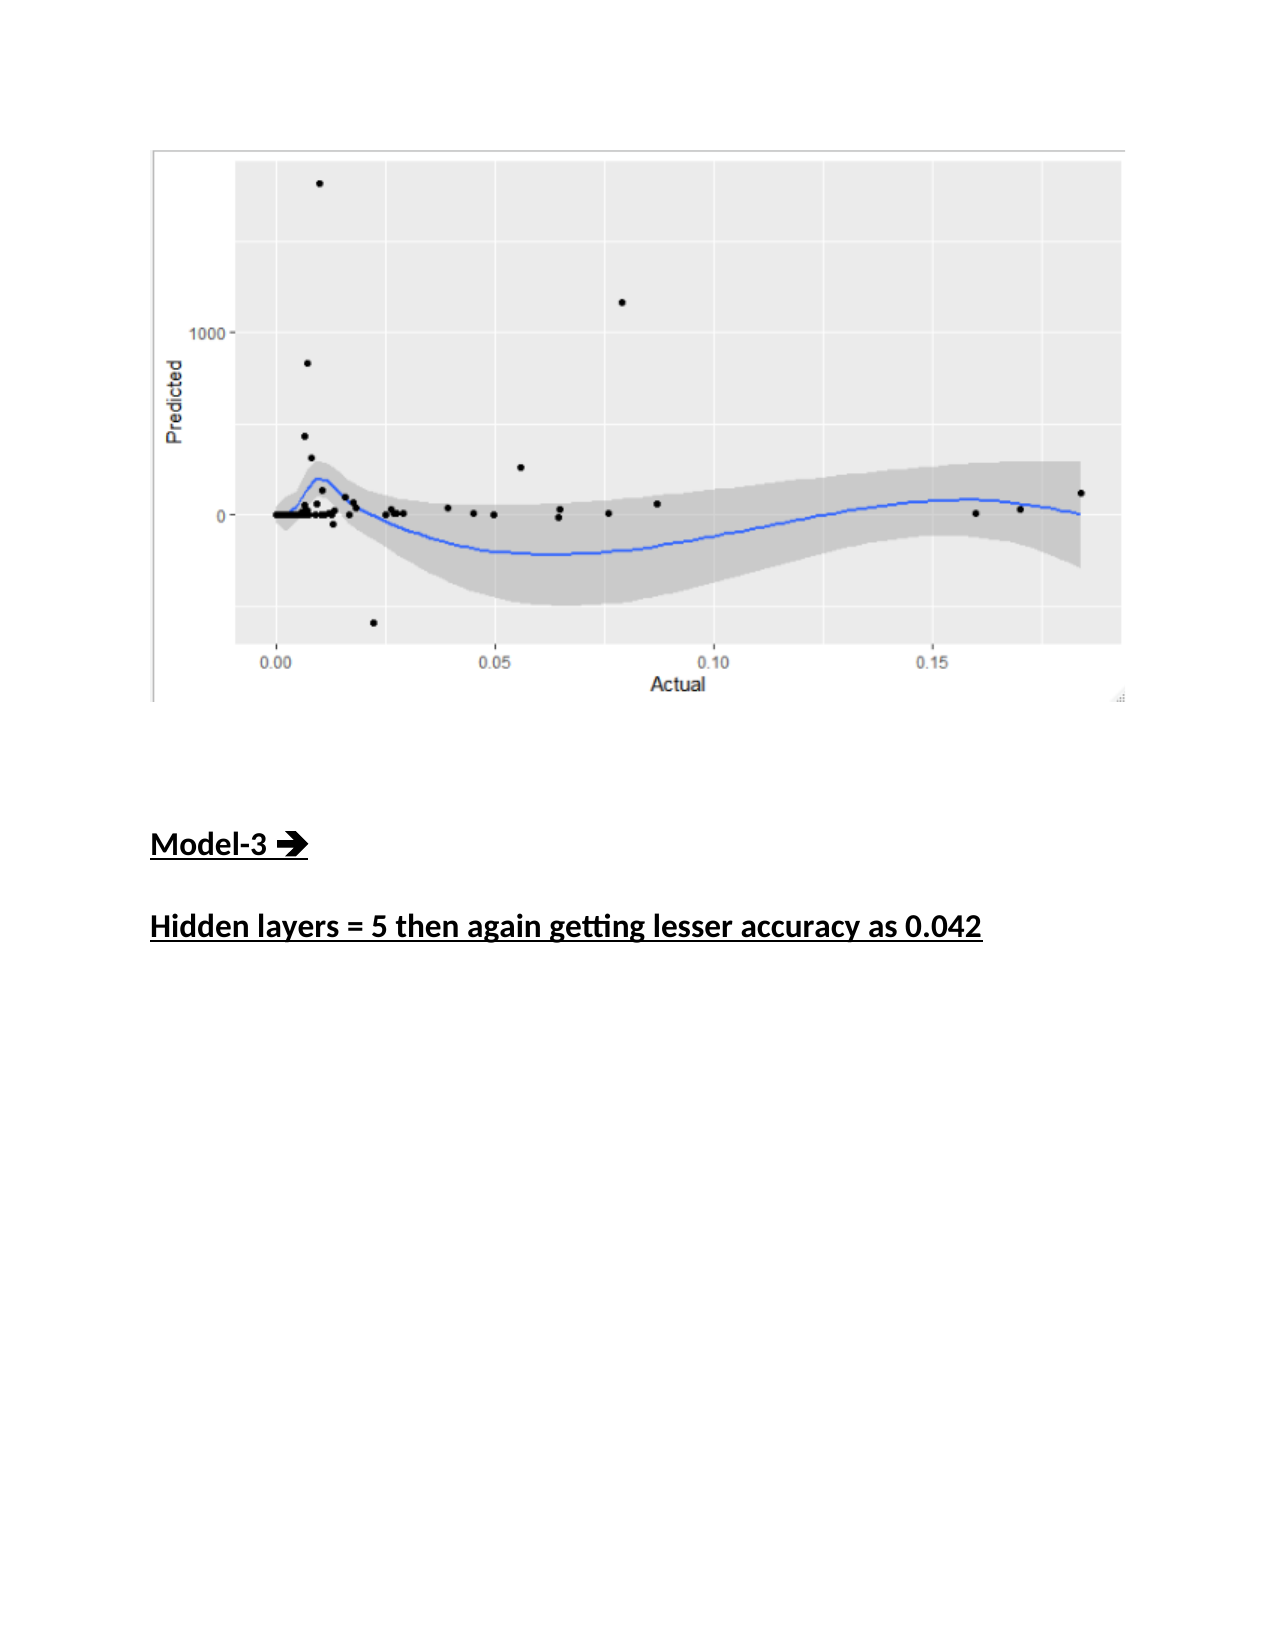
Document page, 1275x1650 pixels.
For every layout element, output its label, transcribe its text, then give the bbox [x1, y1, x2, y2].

text Model-3 [150, 823, 1125, 864]
text Hidden layers = 5 then again getting lesser accuracy as 0.042 [150, 905, 1125, 946]
picture [150, 150, 1125, 702]
